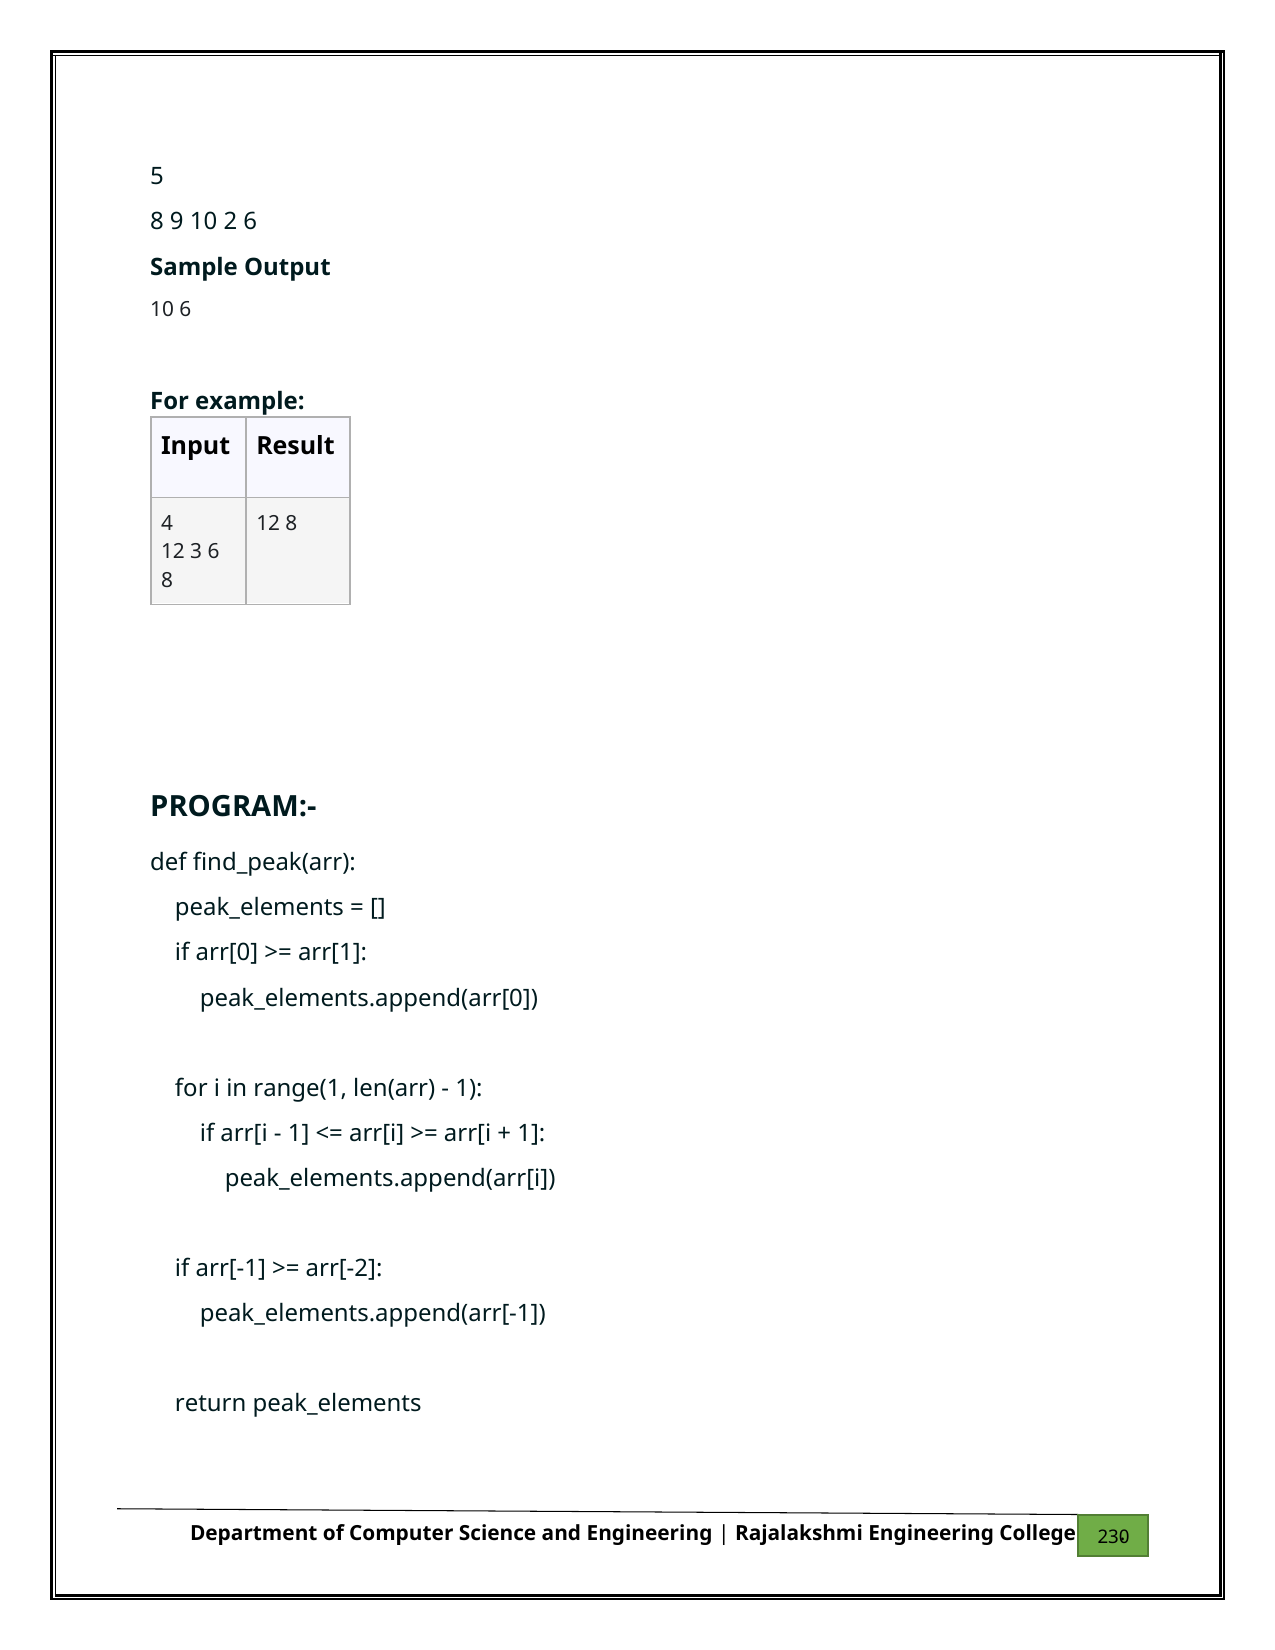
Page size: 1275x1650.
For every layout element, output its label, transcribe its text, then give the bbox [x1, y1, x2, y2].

text 5 [150, 159, 1125, 192]
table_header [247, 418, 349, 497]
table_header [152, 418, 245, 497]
text peak_elements = [] [150, 890, 1125, 923]
text peak_elements.append(arr[-1]) [150, 1296, 1125, 1329]
text if arr[i - 1] <= arr[i] >= arr[i + 1]: [150, 1116, 1125, 1148]
text Sample Output [150, 249, 1125, 282]
text def find_peak(arr): [150, 845, 1125, 878]
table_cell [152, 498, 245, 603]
text for i in range(1, len(arr) - 1): [150, 1071, 1125, 1103]
text if arr[0] >= arr[1]: [150, 935, 1125, 968]
text 10 6 [150, 294, 1125, 323]
text PROGRAM:- [150, 786, 1125, 825]
text return peak_elements [150, 1386, 1125, 1419]
text peak_elements.append(arr[i]) [150, 1161, 1125, 1193]
text peak_elements.append(arr[0]) [150, 980, 1125, 1013]
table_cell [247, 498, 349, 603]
text if arr[-1] >= arr[-2]: [150, 1251, 1125, 1283]
text For example: [150, 383, 1125, 416]
text 8 9 10 2 6 [150, 204, 1125, 237]
